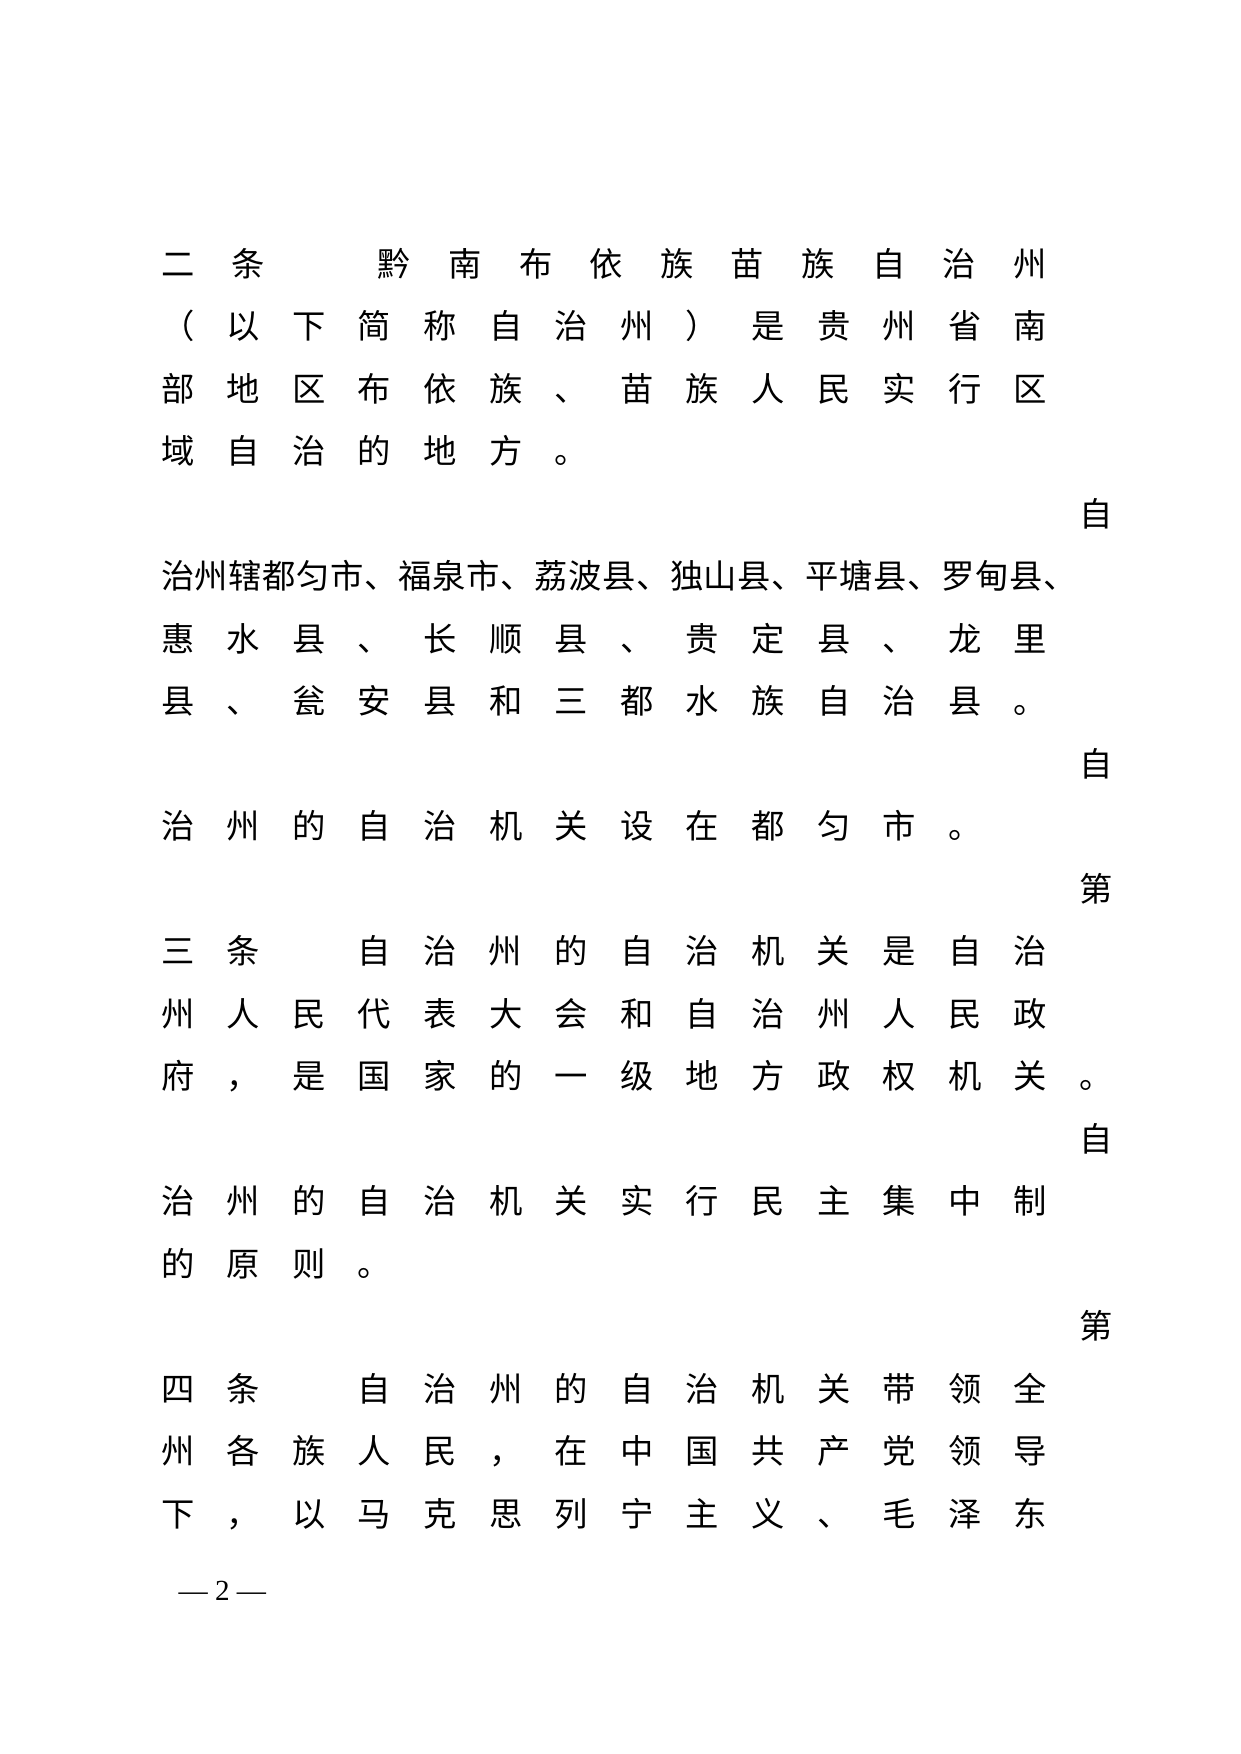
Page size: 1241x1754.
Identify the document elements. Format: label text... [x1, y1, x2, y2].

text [161, 1293, 1079, 1543]
text 自治州辖都匀市、福泉市、荔波县、独山县、平塘县、罗甸县、惠水县、长顺县、贵定县、龙里县、瓮安县和三都水族自治县。 [161, 481, 1079, 731]
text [161, 231, 1079, 481]
text 自治州的自治机关设在都匀市。 [161, 731, 1079, 856]
text 自治州的自治机关实行民主集中制的原则。 [161, 1106, 1079, 1293]
text 第三条 自治州的自治机关是自治州人民代表大会和自治州人民政府，是国家的一级地方政权机关。 [161, 856, 1079, 1106]
